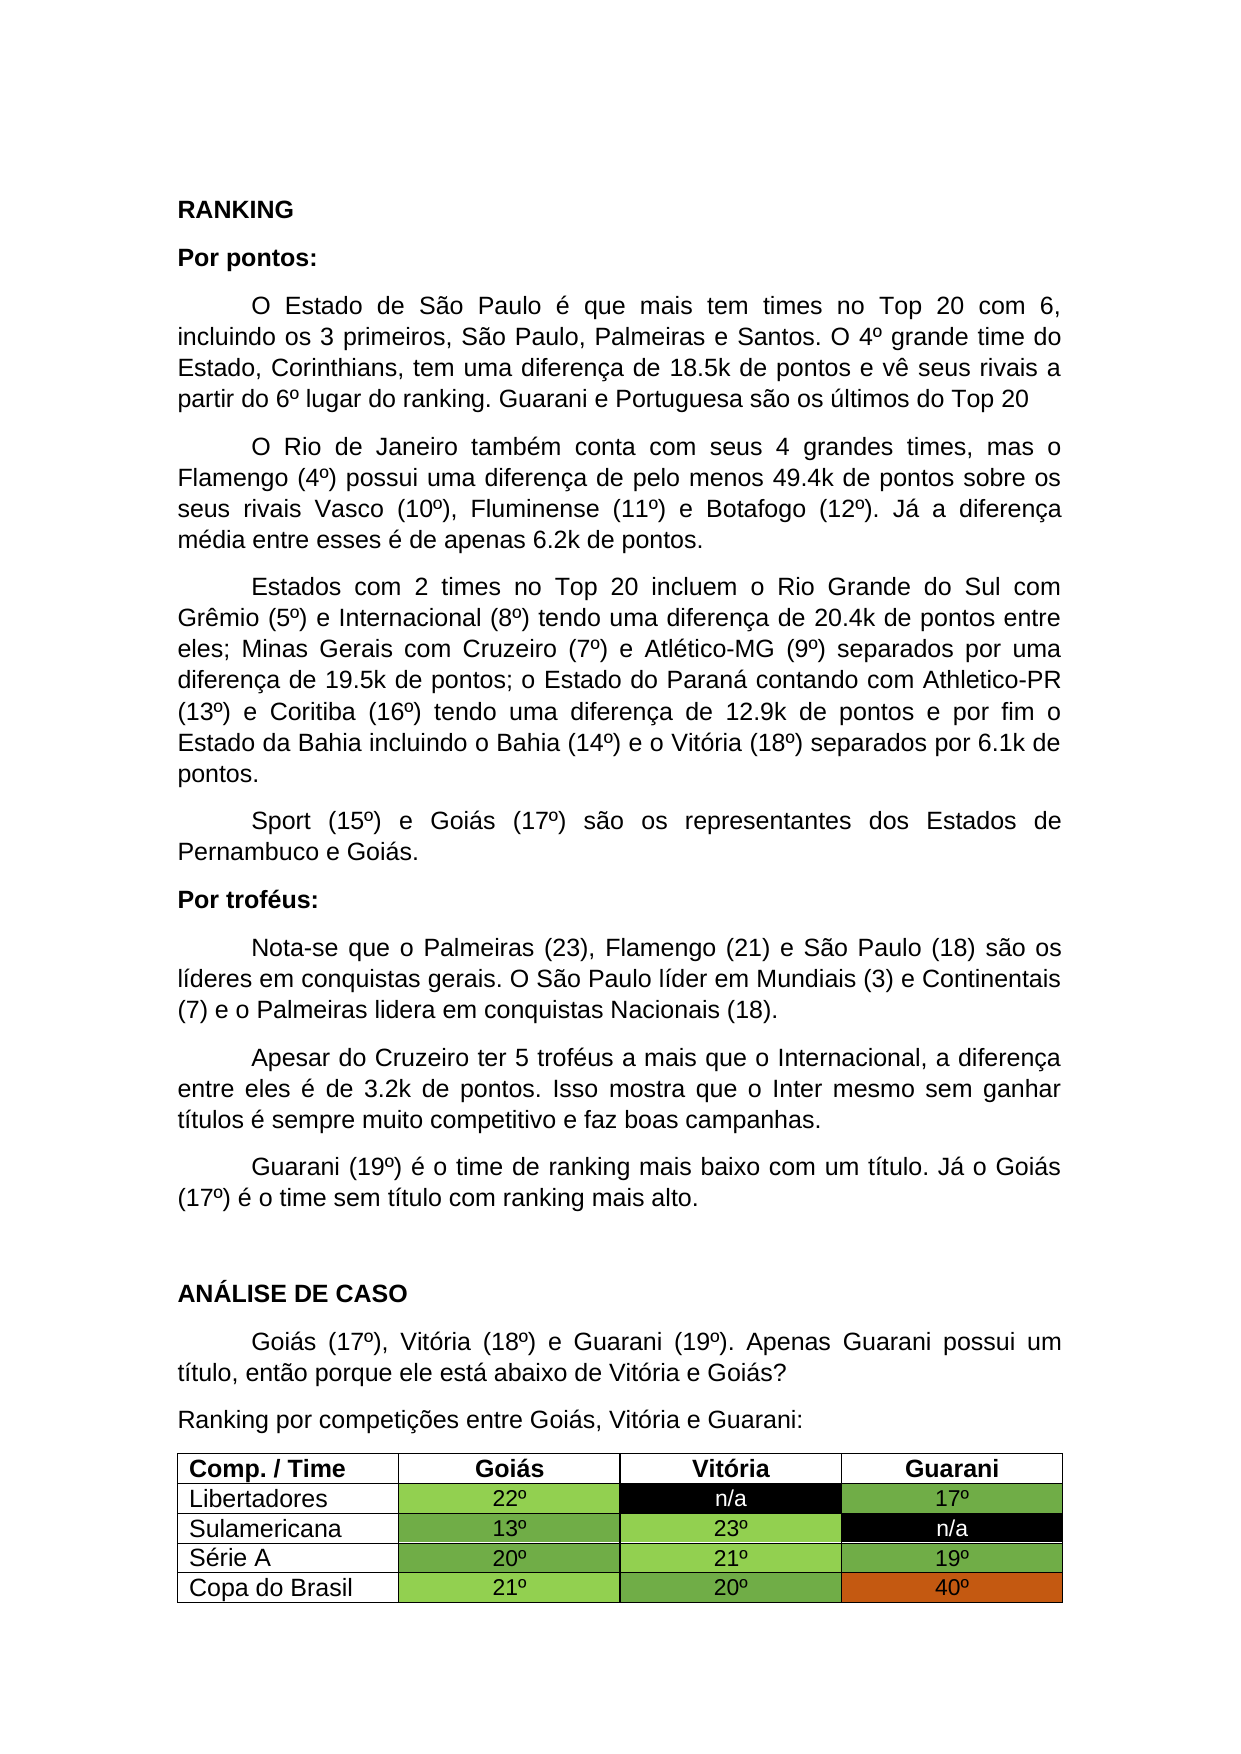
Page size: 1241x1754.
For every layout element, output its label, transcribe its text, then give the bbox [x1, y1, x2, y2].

table_cell 19º [842, 1544, 1062, 1572]
table_header Goiás [399, 1454, 619, 1483]
text O Estado de São Paulo é que mais tem times no Top 20 com 6, incluindo os 3 primeiros, São Paulo, Palmeiras e Santos. O 4º grande time do Estado, Corinthians, tem uma diferença de 18.5k de pontos e vê seus rivais a partir do 6º lugar do ranking. Guarani e Portuguesa são os últimos do Top 20 [177, 291, 1063, 413]
table_cell 22º [399, 1484, 619, 1513]
table_cell 20º [399, 1544, 619, 1572]
table_cell Sulamericana [178, 1514, 398, 1542]
table_cell 21º [621, 1544, 841, 1572]
table_cell n/a [842, 1514, 1062, 1542]
table_header Vitória [621, 1454, 841, 1483]
text Goiás (17º), Vitória (18º) e Guarani (19º). Apenas Guarani possui um título, então porque ele está abaixo de Vitória e Goiás? [177, 1327, 1063, 1386]
text Guarani (19º) é o time de ranking mais baixo com um título. Já o Goiás (17º) é o time sem título com ranking mais alto. [177, 1152, 1063, 1212]
text Sport (15º) e Goiás (17º) são os representantes dos Estados de Pernambuco e Goiás. [177, 806, 1063, 866]
table_cell 23º [621, 1514, 841, 1542]
text ANÁLISE DE CASO [177, 1279, 1063, 1308]
table_cell Copa do Brasil [178, 1573, 398, 1602]
text Por troféus: [177, 885, 1063, 914]
table_cell 21º [399, 1573, 619, 1602]
table_cell Libertadores [178, 1484, 398, 1513]
table_cell 13º [399, 1514, 619, 1542]
table_cell 40º [842, 1573, 1062, 1602]
table_cell Série A [178, 1544, 398, 1572]
text Por pontos: [177, 243, 1063, 272]
table_header Comp. / Time [178, 1454, 398, 1483]
text RANKING [177, 195, 1063, 224]
text Ranking por competições entre Goiás, Vitória e Guarani: [177, 1405, 1063, 1434]
table_header Guarani [842, 1454, 1062, 1483]
text O Rio de Janeiro também conta com seus 4 grandes times, mas o Flamengo (4º) possui uma diferença de pelo menos 49.4k de pontos sobre os seus rivais Vasco (10º), Fluminense (11º) e Botafogo (12º). Já a diferença média entre esses é de apenas 6.2k de pontos. [177, 432, 1063, 553]
table_cell n/a [621, 1484, 841, 1513]
table_cell 20º [621, 1573, 841, 1602]
text Apesar do Cruzeiro ter 5 troféus a mais que o Internacional, a diferença entre eles é de 3.2k de pontos. Isso mostra que o Inter mesmo sem ganhar títulos é sempre muito competitivo e faz boas campanhas. [177, 1043, 1063, 1133]
text Estados com 2 times no Top 20 incluem o Rio Grande do Sul com Grêmio (5º) e Internacional (8º) tendo uma diferença de 20.4k de pontos entre eles; Minas Gerais com Cruzeiro (7º) e Atlético-MG (9º) separados por uma diferença de 19.5k de pontos; o Estado do Paraná contando com Athletico-PR (13º) e Coritiba (16º) tendo uma diferença de 12.9k de pontos e por fim o Estado da Bahia incluindo o Bahia (14º) e o Vitória (18º) separados por 6.1k de pontos. [177, 572, 1063, 787]
text Nota-se que o Palmeiras (23), Flamengo (21) e São Paulo (18) são os líderes em conquistas gerais. O São Paulo líder em Mundiais (3) e Continentais (7) e o Palmeiras lidera em conquistas Nacionais (18). [177, 933, 1063, 1024]
table_cell 17º [842, 1484, 1062, 1513]
